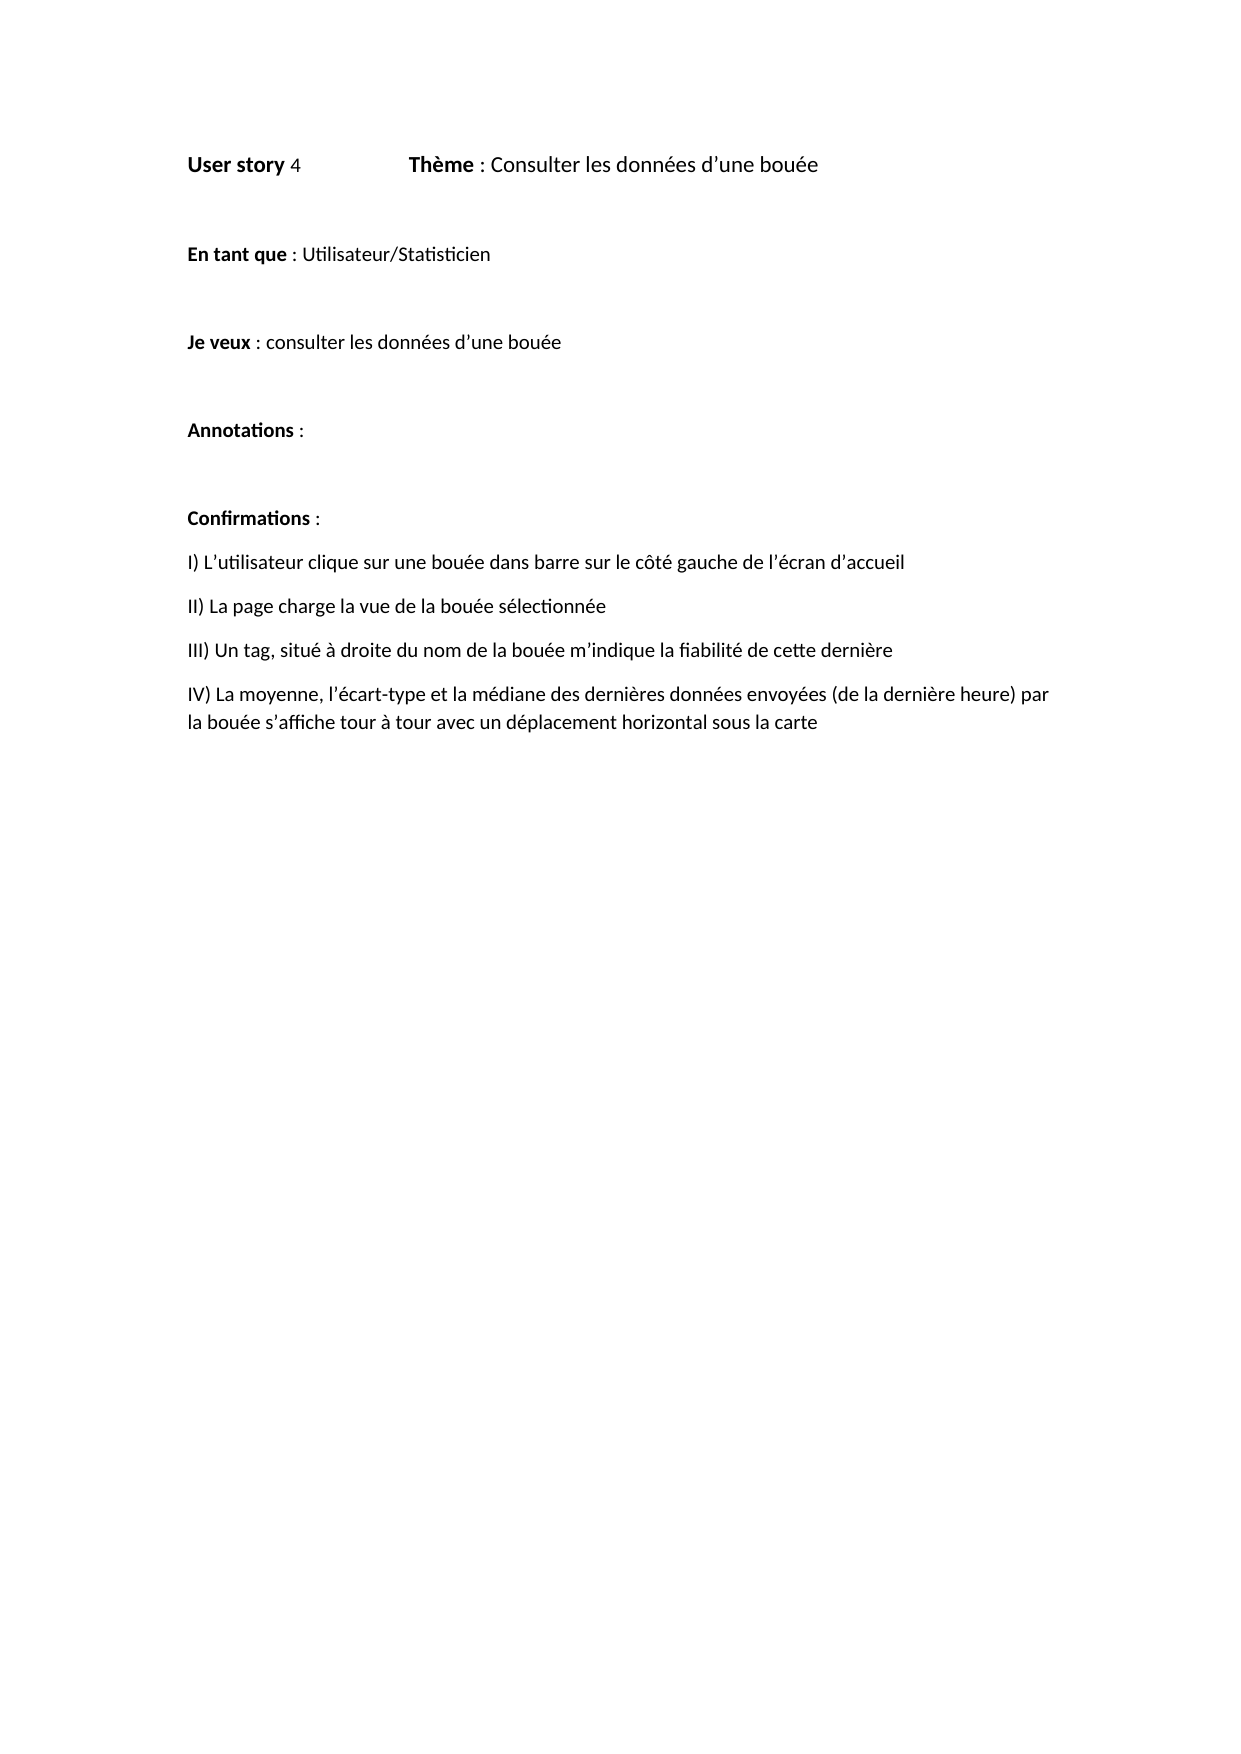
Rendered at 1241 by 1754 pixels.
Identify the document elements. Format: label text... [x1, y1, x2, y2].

text Confirmations : [187, 505, 1053, 531]
text Annotations : [187, 417, 1053, 443]
text Je veux : consulter les données d’une bouée [187, 329, 1053, 354]
list La page charge la vue de la bouée sélectionnée [187, 593, 1053, 619]
list Un tag, situé à droite du nom de la bouée m’indique la fiabilité de cette dernière [187, 637, 1053, 663]
text En tant que : Utilisateur/Statisticien [187, 241, 1053, 266]
list La moyenne, l’écart-type et la médiane des dernières données envoyées (de la dernière heure) par la bouée s’affiche tour à tour avec un déplacement horizontal sous la carte [187, 682, 1053, 734]
list L’utilisateur clique sur une bouée dans barre sur le côté gauche de l’écran d’accueil [187, 549, 1053, 575]
text User story 4 Thème : Consulter les données d’une bouée [187, 150, 1053, 178]
